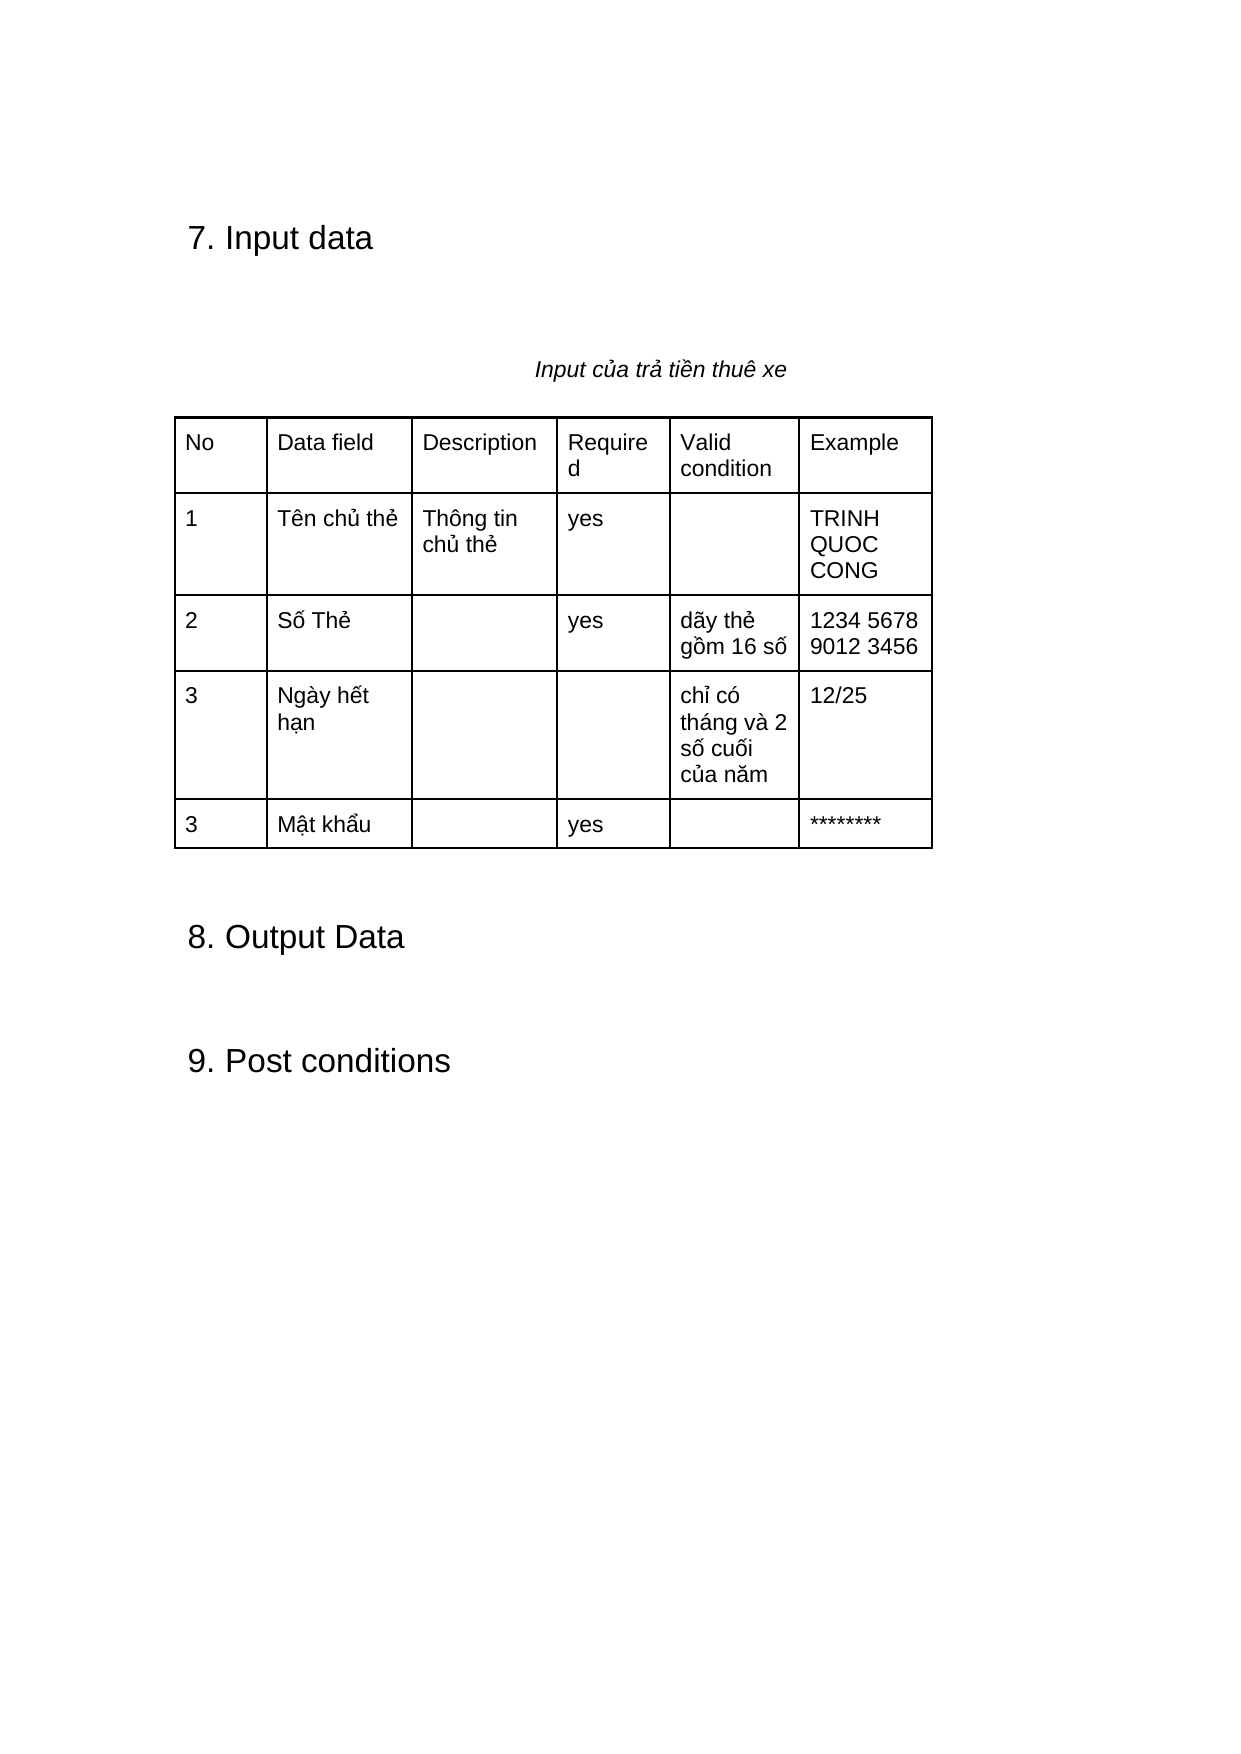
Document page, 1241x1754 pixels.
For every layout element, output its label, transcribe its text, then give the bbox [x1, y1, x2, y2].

table_header Example [800, 419, 931, 492]
subtitle Input data [187, 218, 1090, 256]
table_cell [671, 494, 798, 594]
table_cell [413, 596, 556, 670]
table_cell [671, 800, 798, 847]
table_cell 1 [176, 494, 266, 594]
table_header Data field [268, 419, 411, 492]
table_cell Thông tin chủ thẻ [413, 494, 556, 594]
table_cell dãy thẻ gồm 16 số [671, 596, 798, 670]
subtitle Output Data [187, 917, 1090, 956]
table_cell Mật khẩu [268, 800, 411, 847]
table_cell TRINH QUOC CONG [800, 494, 931, 594]
table_header Description [413, 419, 556, 492]
table_cell chỉ có tháng và 2 số cuối của năm [671, 672, 798, 798]
table_cell Tên chủ thẻ [268, 494, 411, 594]
table_cell yes [558, 596, 669, 670]
table_cell ******** [800, 800, 931, 847]
table_cell yes [558, 494, 669, 594]
table_header Required [558, 419, 669, 492]
table_cell 3 [176, 800, 266, 847]
subtitle Post conditions [187, 1041, 1090, 1080]
table_cell [558, 672, 669, 798]
table_cell yes [558, 800, 669, 847]
table_cell 1234 5678 9012 3456 [800, 596, 931, 670]
table_cell 12/25 [800, 672, 931, 798]
table_cell 2 [176, 596, 266, 670]
table_cell [413, 672, 556, 798]
table_cell Ngày hết hạn [268, 672, 411, 798]
table_header Valid condition [671, 419, 798, 492]
table_header No [176, 419, 266, 492]
table_cell Số Thẻ [268, 596, 411, 670]
text Input của trả tiền thuê xe [225, 356, 1090, 382]
table_cell 3 [176, 672, 266, 798]
table_cell [413, 800, 556, 847]
